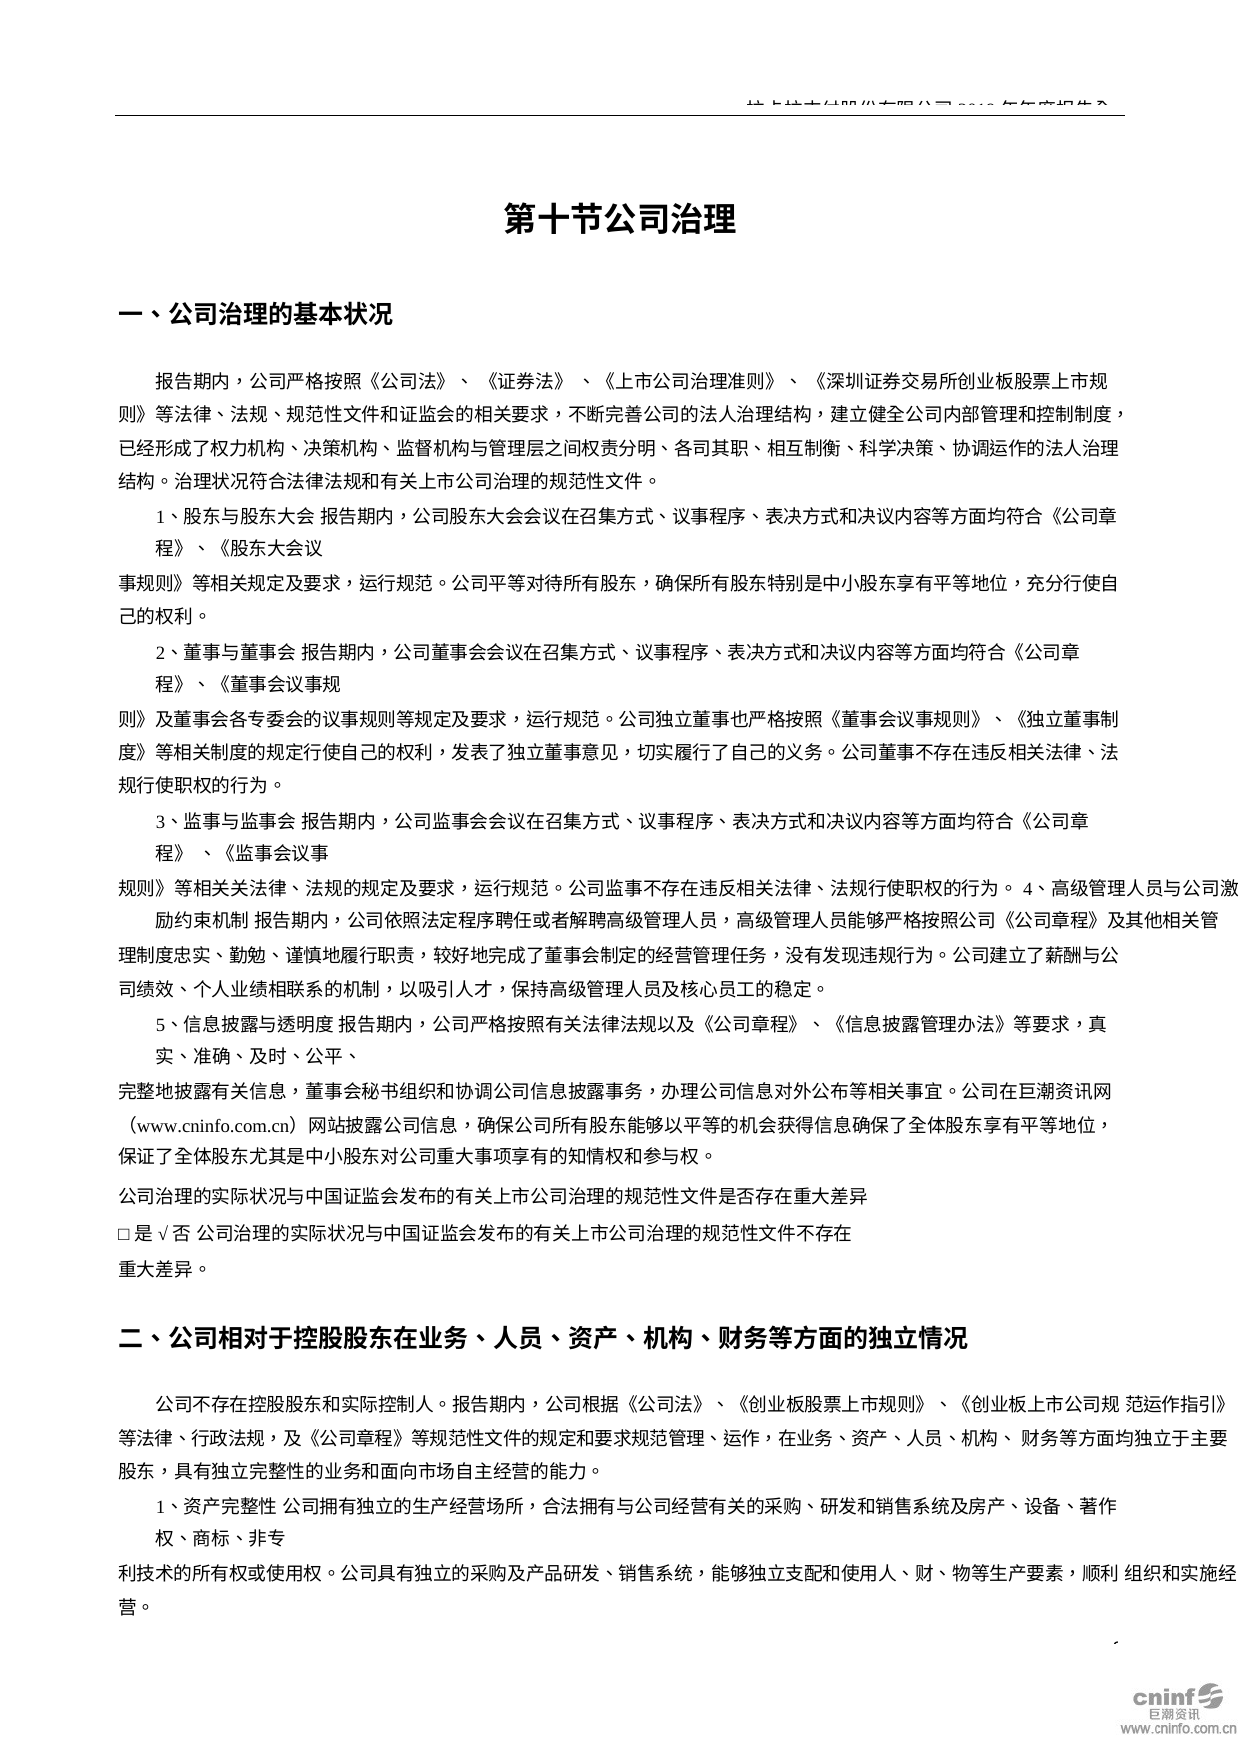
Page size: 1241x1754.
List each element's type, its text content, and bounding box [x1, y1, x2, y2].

text 公司治理的实际状况与中国证监会发布的有关上市公司治理的规范性文件是否存在重大差异 [118, 1183, 1122, 1209]
text 1、资产完整性 公司拥有独立的生产经营场所，合法拥有与公司经营有关的采购、研发和销售系统及房产、设备、著作权、商标、非专 [156, 1494, 1122, 1551]
text 5、信息披露与透明度 报告期内，公司严格按照有关法律法规以及《公司章程》、《信息披露管理办法》等要求，真实、准确、及时、公平、 [156, 1011, 1133, 1069]
picture [1115, 1680, 1240, 1737]
subtitle 二、公司相对于控股股东在业务、人员、资产、机构、财务等方面的独立情况 [118, 1320, 1122, 1354]
text 规则》等相关关法律、法规的规定及要求，运行规范。公司监事不存在违反相关法律、法规行使职权的行为。 4、高级管理人员与公司激励约束机制 报告期内，公司依照法定程序聘任或者解聘高级管理人员，高级管理人员能够严格按照公司《公司章程》及其他相关管 [118, 875, 1240, 933]
text 1、股东与股东大会 报告期内，公司股东大会会议在召集方式、议事程序、表决方式和决议内容等方面均符合《公司章程》、《股东大会议 [156, 503, 1122, 561]
text 2、董事与董事会 报告期内，公司董事会会议在召集方式、议事程序、表决方式和决议内容等方面均符合《公司章程》、《董事会议事规 [156, 639, 1122, 697]
text （www.cninfo.com.cn）网站披露公司信息，确保公司所有股东能够以平等的机会获得信息确保了全体股东享有平等地位， 保证了全体股东尤其是中小股东对公司重大事项享有的知情权和参与权。 [118, 1112, 1116, 1169]
text 利技术的所有权或使用权。公司具有独立的采购及产品研发、销售系统，能够独立支配和使用人、财、物等生产要素，顺利 组织和实施经营。 [118, 1561, 1240, 1619]
subtitle 第十节公司治理 [411, 196, 829, 241]
text 3、监事与监事会 报告期内，公司监事会会议在召集方式、议事程序、表决方式和决议内容等方面均符合《公司章程》 、《监事会议事 [156, 808, 1121, 866]
text □ 是 √ 否 公司治理的实际状况与中国证监会发布的有关上市公司治理的规范性文件不存在重大差异。 [118, 1221, 870, 1282]
subtitle 一、公司治理的基本状况 [118, 297, 1122, 331]
text 公司不存在控股股东和实际控制人。报告期内，公司根据《公司法》、《创业板股票上市规则》、《创业板上市公司规 范运作指引》等法律、行政法规，及《公司章程》等规范性文件的规定和要求规范管理、运作，在业务、资产、人员、机构、 财务等方面均独立于主要股东，具有独立完整性的业务和面向市场自主经营的能力。 [118, 1392, 1240, 1484]
text 事规则》等相关规定及要求，运行规范。公司平等对待所有股东，确保所有股东特别是中小股东享有平等地位，充分行使自 己的权利。 [118, 571, 1122, 629]
text 报告期内，公司严格按照《公司法》、 《证券法》 、《上市公司治理准则》、 《深圳证券交易所创业板股票上市规 则》等法律、法规、规范性文件和证监会的相关要求，不断完善公司的法人治理结构，建立健全公司内部管理和控制制度， 已经形成了权力机构、决策机构、监督机构与管理层之间权责分明、各司其职、相互制衡、科学决策、协调运作的法人治理 结构。治理状况符合法律法规和有关上市公司治理的规范性文件。 [118, 368, 1132, 494]
text 完整地披露有关信息，董事会秘书组织和协调公司信息披露事务，办理公司信息对外公布等相关事宜。公司在巨潮资讯网 [118, 1078, 1122, 1104]
text 则》及董事会各专委会的议事规则等规定及要求，运行规范。公司独立董事也严格按照《董事会议事规则》、《独立董事制 度》等相关制度的规定行使自己的权利，发表了独立董事意见，切实履行了自己的义务。公司董事不存在违反相关法律、法 规行使职权的行为。 [118, 706, 1122, 798]
text 理制度忠实、勤勉、谨慎地履行职责，较好地完成了董事会制定的经营管理任务，没有发现违规行为。公司建立了薪酬与公 司绩效、个人业绩相联系的机制，以吸引人才，保持高级管理人员及核心员工的稳定。 [118, 943, 1122, 1002]
